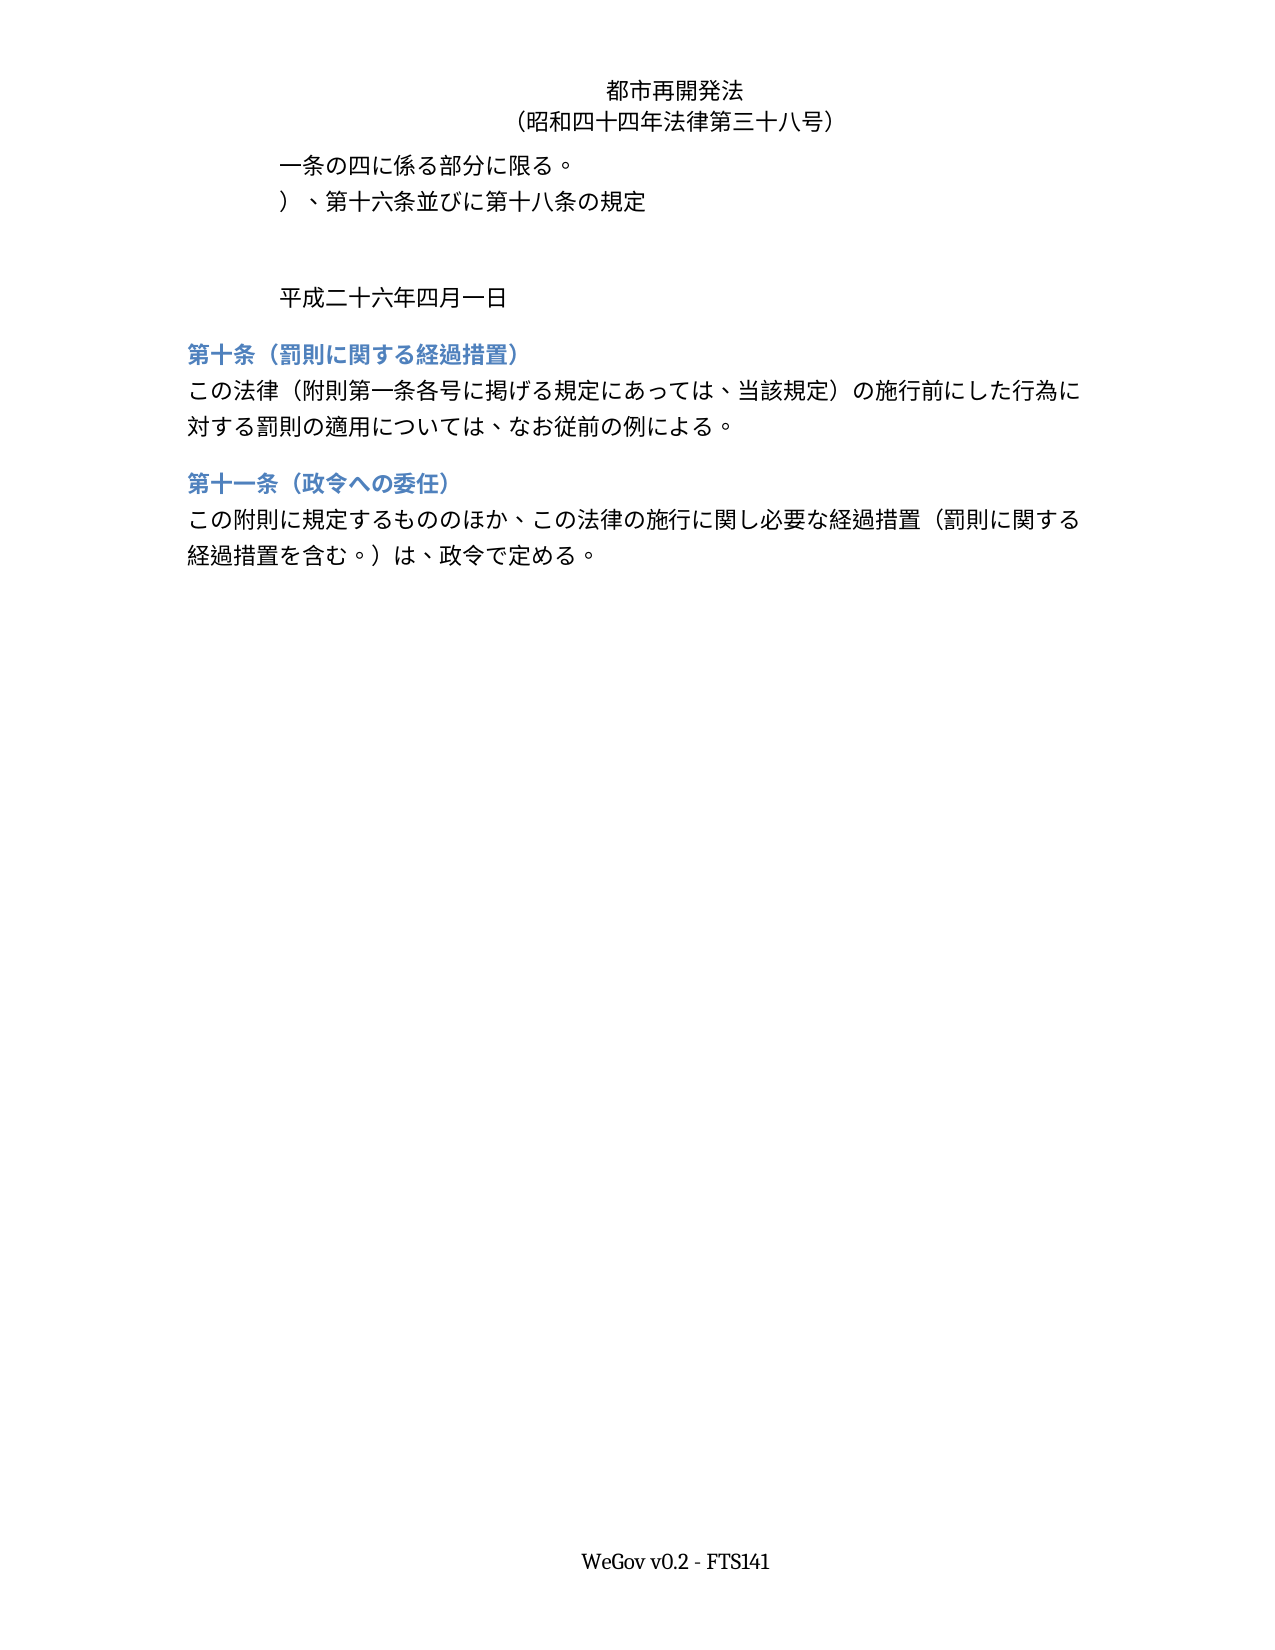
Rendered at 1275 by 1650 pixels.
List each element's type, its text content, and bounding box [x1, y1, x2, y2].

subtitle 第十一条（政令への委任） [187, 468, 1087, 499]
text この法律（附則第一条各号に掲げる規定にあっては、当該規定）の施行前にした行為に対する罰則の適用については、なお従前の例による。 [187, 375, 1087, 442]
text この附則に規定するもののほか、この法律の施行に関し必要な経過措置（罰則に関する経過措置を含む。）は、政令で定める。 [187, 504, 1087, 571]
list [242, 150, 1087, 313]
subtitle 第十条（罰則に関する経過措置） [187, 339, 1087, 370]
